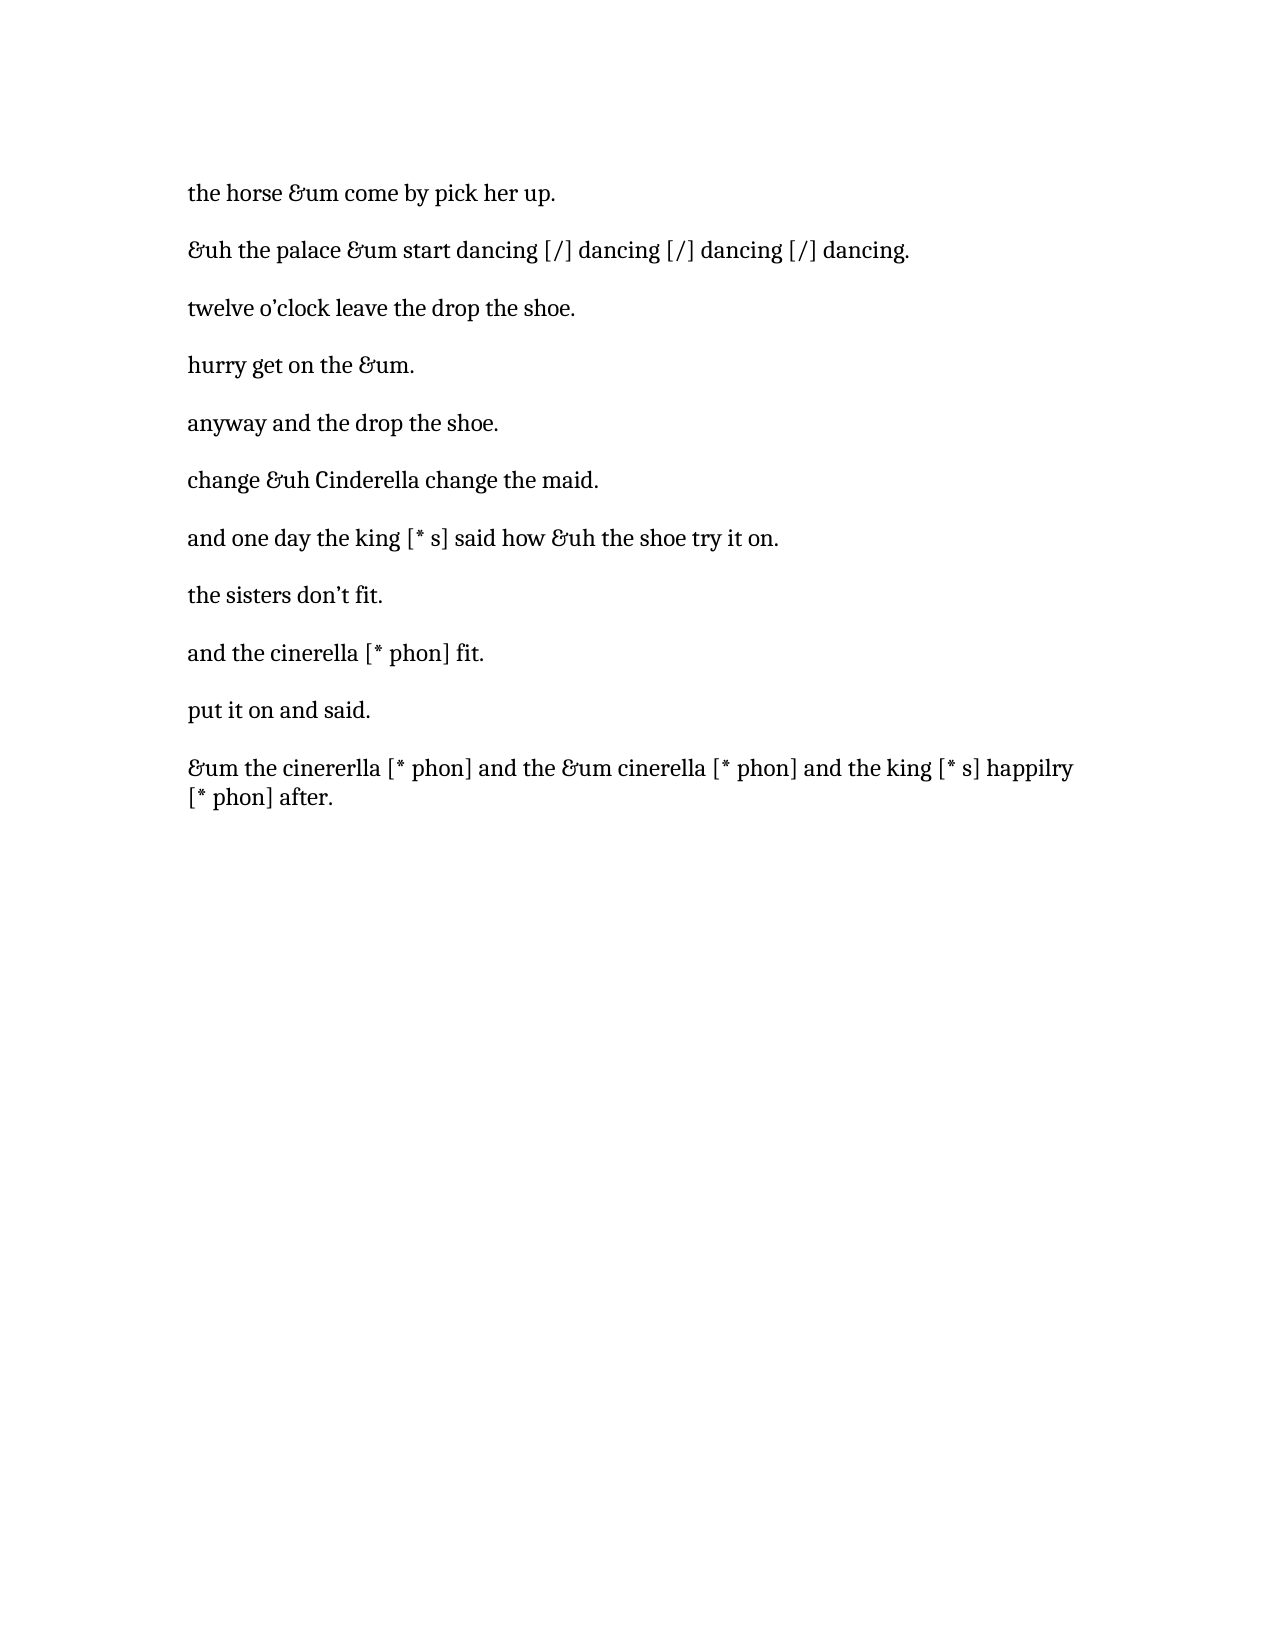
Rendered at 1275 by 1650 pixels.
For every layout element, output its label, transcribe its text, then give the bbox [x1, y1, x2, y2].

text anyway and the drop the shoe. [187, 409, 1087, 437]
text &um the cinererlla [* phon] and the &um cinerella [* phon] and the king [* s] happilry [* phon] after. [187, 754, 1087, 811]
text the horse &um come by pick her up. [187, 179, 1087, 207]
text and one day the king [* s] said how &uh the shoe try it on. [187, 524, 1087, 552]
text &uh the palace &um start dancing [/] dancing [/] dancing [/] dancing. [187, 236, 1087, 265]
text twelve o’clock leave the drop the shoe. [187, 294, 1087, 322]
text the sisters don’t fit. [187, 581, 1087, 610]
text hurry get on the &um. [187, 351, 1087, 380]
text change &uh Cinderella change the maid. [187, 466, 1087, 495]
text and the cinerella [* phon] fit. [187, 639, 1087, 667]
text put it on and said. [187, 696, 1087, 725]
